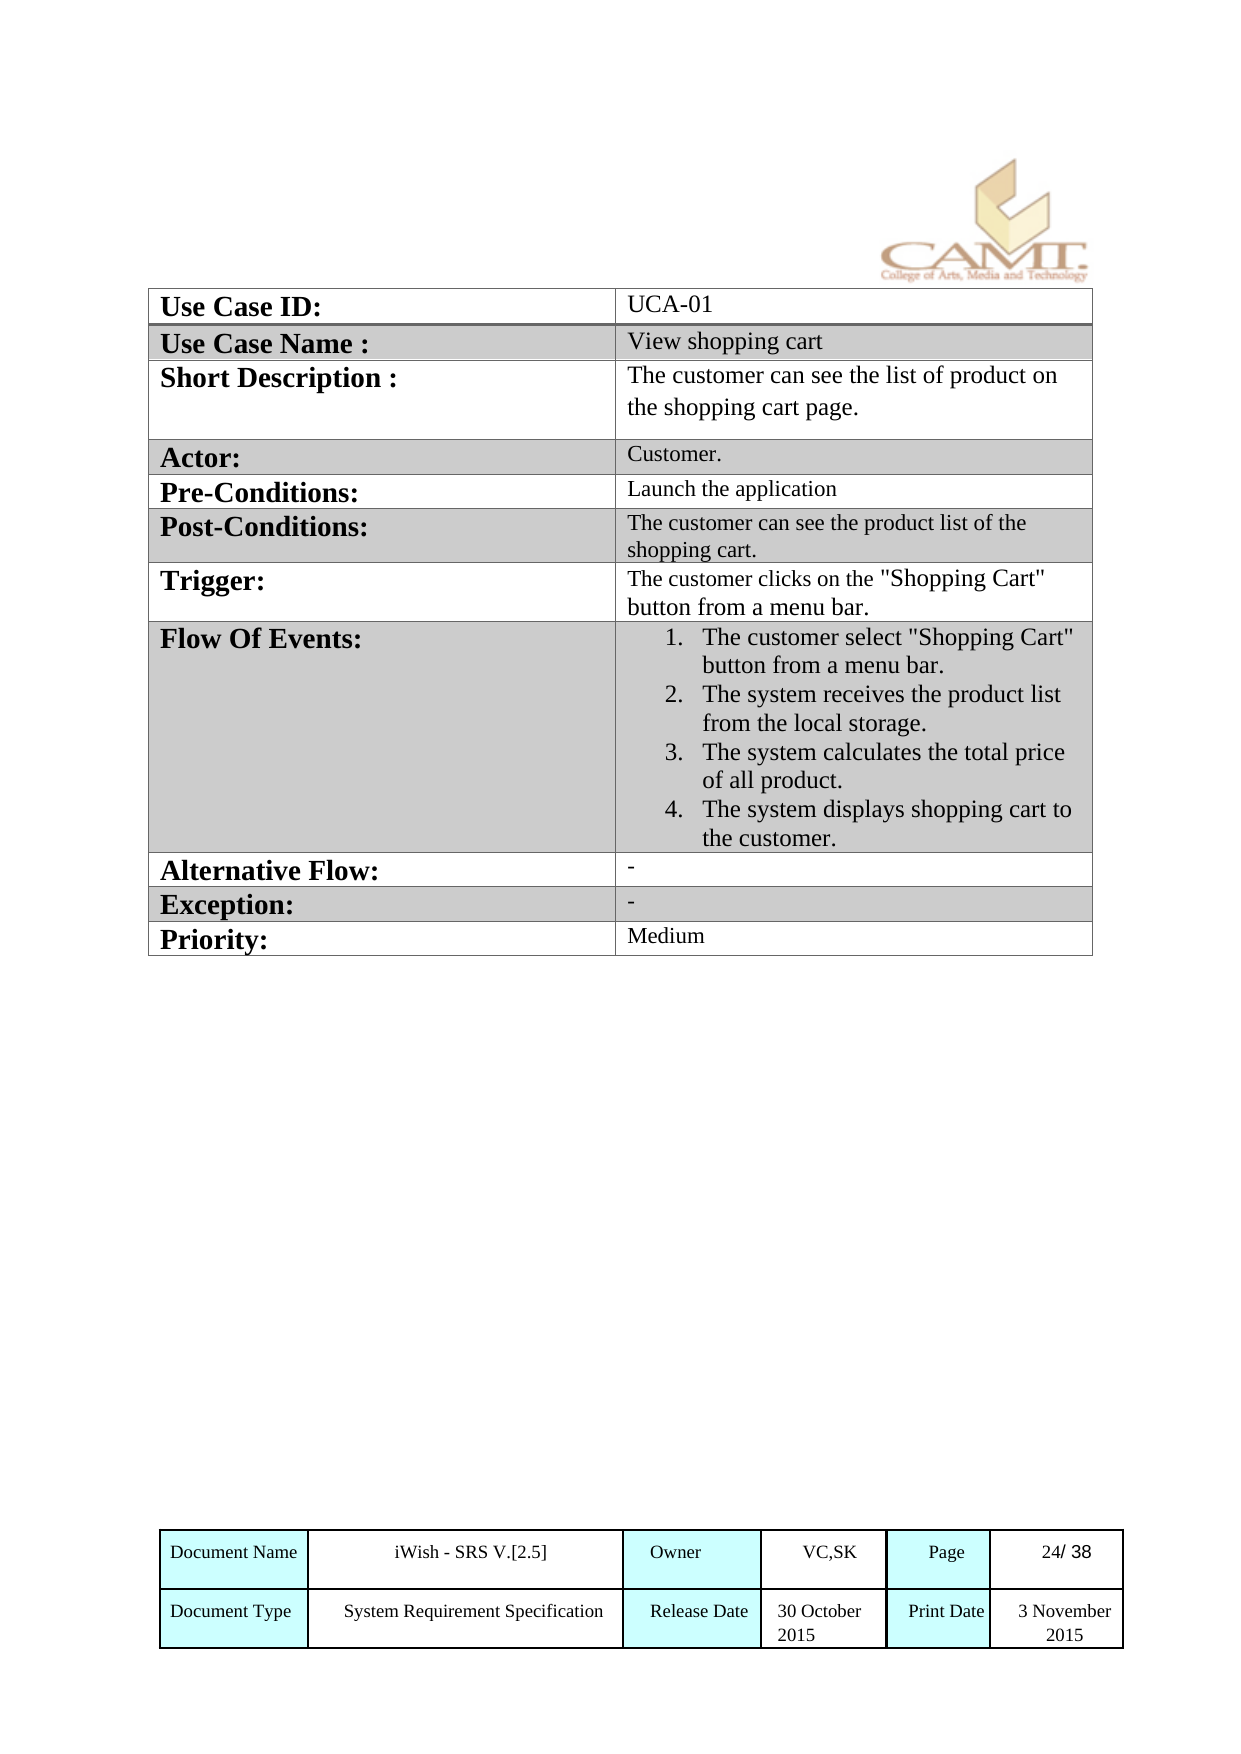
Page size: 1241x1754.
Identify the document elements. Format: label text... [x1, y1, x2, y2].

table_cell The customer can see the list of product on the shopping cart page. [616, 361, 1092, 439]
picture [869, 150, 1094, 285]
table_cell The customer clicks on the "Shopping Cart" button from a menu bar. [616, 563, 1092, 621]
table_cell Priority: [149, 922, 615, 955]
table_cell Launch the application [616, 475, 1092, 508]
table_cell Post-Conditions: [149, 509, 615, 562]
table_cell View shopping cart [616, 326, 1092, 359]
table_cell Alternative Flow: [149, 853, 615, 886]
table_cell Flow Of Events: [149, 622, 615, 852]
table_cell Exception: [149, 887, 615, 921]
table_cell Trigger: [149, 563, 615, 621]
table_cell The customer can see the product list of the shopping cart. [616, 509, 1092, 562]
table_cell Medium [616, 922, 1092, 955]
table_cell Short Description : [149, 361, 615, 439]
table_cell The customer select "Shopping Cart" button from a menu bar. The system receives the product list from the local storage. The system calculates the total price of all product. The system displays shopping cart to the customer. [616, 622, 1092, 852]
table_cell - [616, 853, 1092, 886]
table_header UCA-01 [616, 289, 1092, 323]
table_cell - [616, 887, 1092, 921]
table_cell Use Case Name : [149, 326, 615, 359]
table_cell Pre-Conditions: [149, 475, 615, 508]
table_cell Actor: [149, 440, 615, 474]
table_header Use Case ID: [149, 289, 615, 323]
table_cell Customer. [616, 440, 1092, 474]
